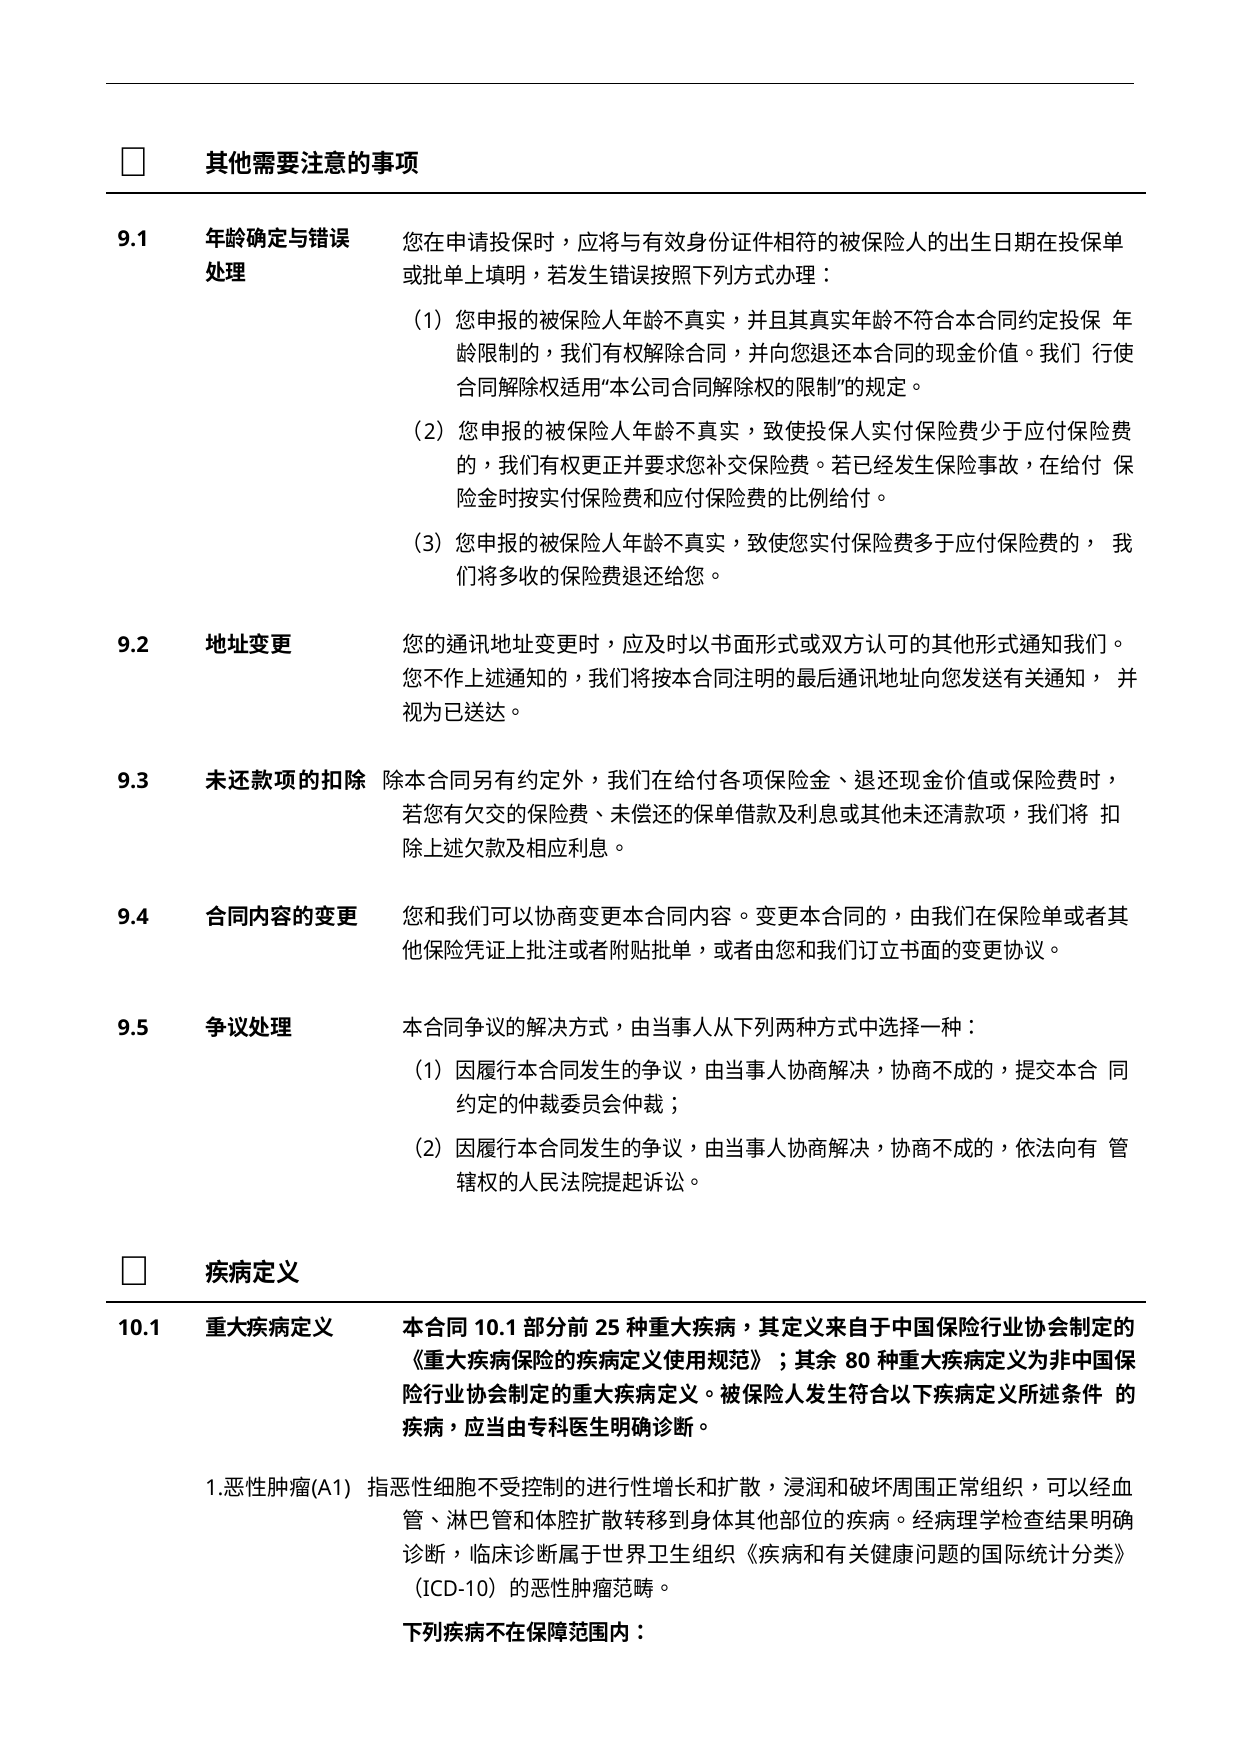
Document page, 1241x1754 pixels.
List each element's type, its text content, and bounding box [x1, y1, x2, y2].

text 您在申请投保时，应将与有效身份证件相符的被保险人的出生日期在投保单或批单上填明，若发生错误按照下列方式办理： [402, 227, 1135, 290]
list 地址变更 您的通讯地址变更时，应及时以书面形式或双方认可的其他形式通知我们。 您不作上述通知的，我们将按本合同注明的最后通讯地址向您发送有关通知， 并视为已送达。 [117, 629, 1146, 726]
subtitle 重大疾病定义 本合同 10.1 部分前 25 种重大疾病，其定义来自于中国保险行业协会制定的 [117, 1311, 1157, 1341]
text （1）因履行本合同发生的争议，由当事人协商解决，协商不成的，提交本合 同约定的仲裁委员会仲裁； [402, 1055, 1135, 1118]
subtitle 年龄确定与错误处理 [117, 223, 358, 287]
text 《重大疾病保险的疾病定义使用规范》；其余 80 种重大疾病定义为非中国保险行业协会制定的重大疾病定义。被保险人发生符合以下疾病定义所述条件 的疾病，应当由专科医生明确诊断。 [402, 1345, 1137, 1442]
subtitle  其他需要注意的事项 [117, 134, 1157, 185]
text （3）您申报的被保险人年龄不真实，致使您实付保险费多于应付保险费的， 我们将多收的保险费退还给您。 [402, 528, 1135, 591]
list 争议处理 本合同争议的解决方式，由当事人从下列两种方式中选择一种： [117, 1012, 1157, 1041]
list 未还款项的扣除 除本合同另有约定外，我们在给付各项保险金、退还现金价值或保险费时， 若您有欠交的保险费、未偿还的保单借款及利息或其他未还清款项，我们将 扣除上述欠款及相应利息。 [117, 765, 1124, 862]
text （2）因履行本合同发生的争议，由当事人协商解决，协商不成的，依法向有 管辖权的人民法院提起诉讼。 [402, 1133, 1135, 1196]
text 1.恶性肿瘤(A1) 指恶性细胞不受控制的进行性增长和扩散，浸润和破坏周围正常组织，可以经血管、淋巴管和体腔扩散转移到身体其他部位的疾病。经病理学检查结果明确诊断，临床诊断属于世界卫生组织《疾病和有关健康问题的国际统计分类》（ICD-10）的恶性肿瘤范畴。 [205, 1472, 1135, 1602]
list 合同内容的变更 您和我们可以协商变更本合同内容。变更本合同的，由我们在保险单或者其 他保险凭证上批注或者附贴批单，或者由您和我们订立书面的变更协议。 [117, 901, 1135, 965]
text （2）您申报的被保险人年龄不真实，致使投保人实付保险费少于应付保险费 的，我们有权更正并要求您补交保险费。若已经发生保险事故，在给付 保险金时按实付保险费和应付保险费的比例给付。 [402, 416, 1135, 513]
text  疾病定义 [117, 1243, 1157, 1294]
subtitle 下列疾病不在保障范围内： [402, 1617, 1157, 1646]
text （1）您申报的被保险人年龄不真实，并且其真实年龄不符合本合同约定投保 年龄限制的，我们有权解除合同，并向您退还本合同的现金价值。我们 行使合同解除权适用“本公司合同解除权的限制”的规定。 [402, 305, 1135, 402]
